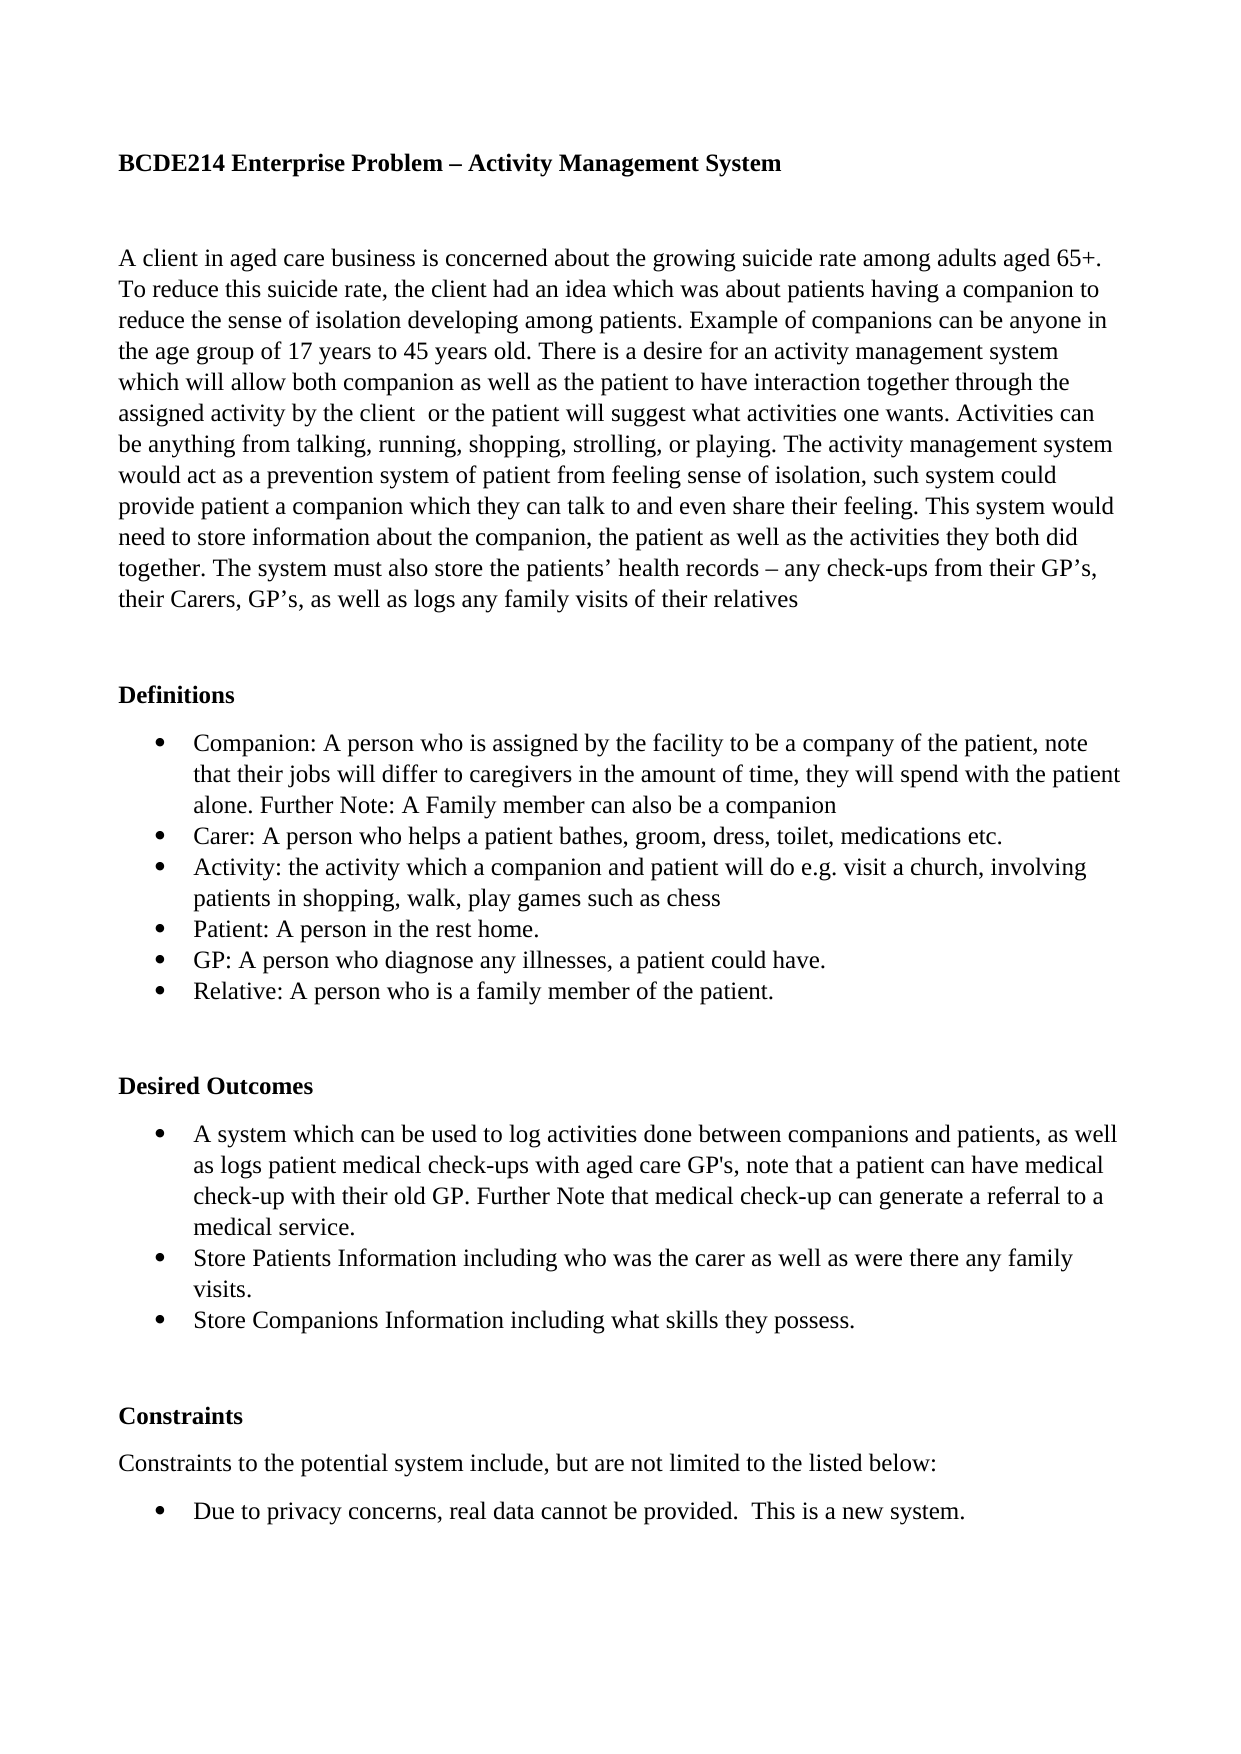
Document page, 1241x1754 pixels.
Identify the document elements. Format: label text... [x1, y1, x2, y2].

list Patient: A person in the rest home. [156, 914, 1122, 943]
list GP: A person who diagnose any illnesses, a patient could have. [156, 945, 1122, 974]
list A system which can be used to log activities done between companions and patients, as well as logs patient medical check-ups with aged care GP's, note that a patient can have medical check-up with their old GP. Further Note that medical check-up can generate a referral to a medical service. [156, 1119, 1122, 1241]
list Relative: A person who is a family member of the patient. [156, 976, 1122, 1005]
text Constraints to the potential system include, but are not limited to the listed below: [118, 1448, 1122, 1477]
list Store Patients Information including who was the carer as well as were there any family visits. [156, 1243, 1122, 1303]
list Carer: A person who helps a patient bathes, groom, dress, toilet, medications etc. [156, 821, 1122, 849]
text A client in aged care business is concerned about the growing suicide rate among adults aged 65+. To reduce this suicide rate, the client had an idea which was about patients having a companion to reduce the sense of isolation developing among patients. Example of companions can be anyone in the age group of 17 years to 45 years old. There is a desire for an activity management system which will allow both companion as well as the patient to have interaction together through the assigned activity by the client or the patient will suggest what activities one wants. Activities can be anything from talking, running, shopping, strolling, or playing. The activity management system would act as a prevention system of patient from feeling sense of isolation, such system could provide patient a companion which they can talk to and even share their feeling. This system would need to store information about the companion, the patient as well as the activities they both did together. The system must also store the patients’ health records – any check-ups from their GP’s, their Carers, GP’s, as well as logs any family visits of their relatives [118, 243, 1122, 613]
list Due to privacy concerns, real data cannot be provided. This is a new system. [156, 1496, 1122, 1525]
text Definitions [118, 680, 1122, 709]
text Desired Outcomes [118, 1071, 1122, 1100]
list Activity: the activity which a companion and patient will do e.g. visit a church, involving patients in shopping, walk, play games such as chess [156, 852, 1122, 912]
text Constraints [118, 1401, 1122, 1429]
list Store Companions Information including what skills they possess. [156, 1305, 1122, 1334]
text BCDE214 Enterprise Problem – Activity Management System [118, 148, 1122, 176]
list Companion: A person who is assigned by the facility to be a company of the patient, note that their jobs will differ to caregivers in the amount of time, they will spend with the patient alone. Further Note: A Family member can also be a companion [156, 728, 1122, 818]
